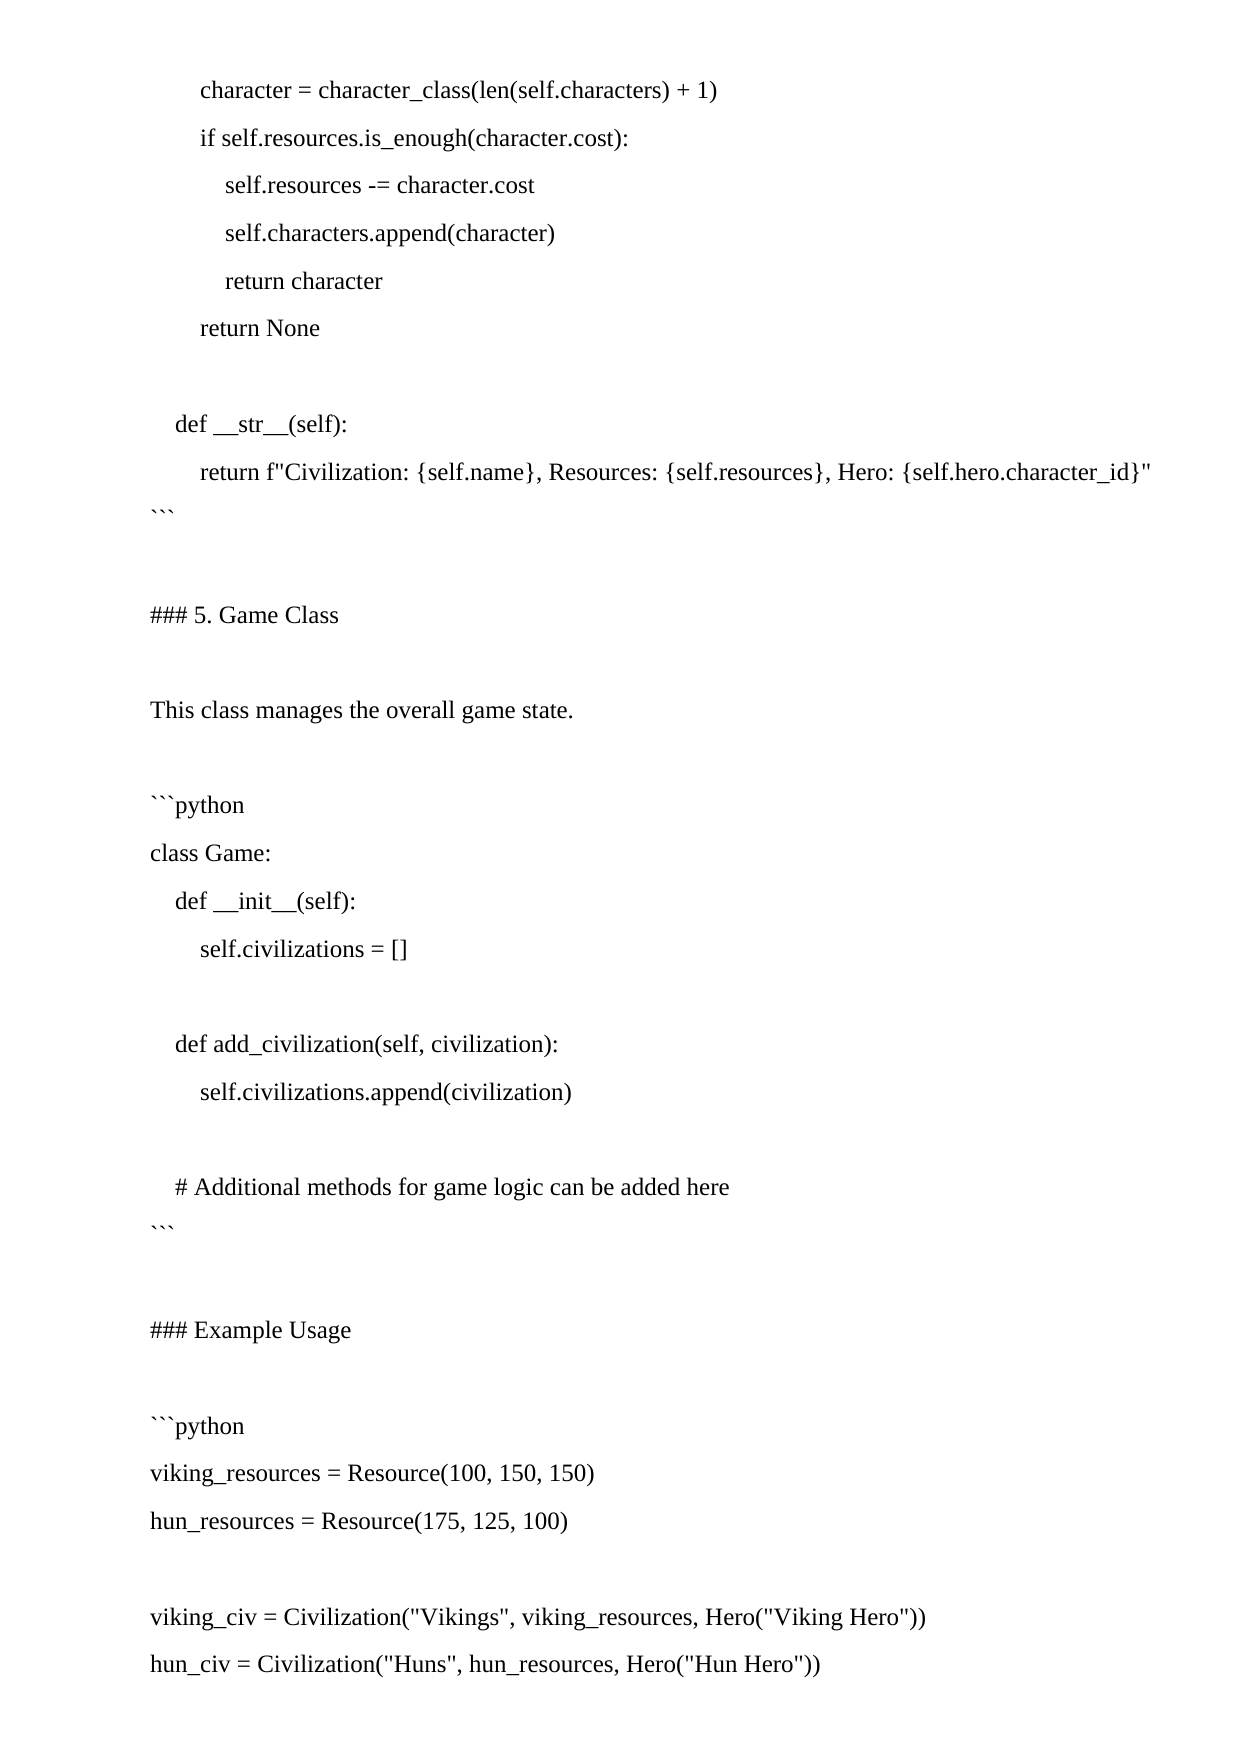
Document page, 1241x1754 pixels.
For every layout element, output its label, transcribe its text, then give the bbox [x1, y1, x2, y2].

text ### Example Usage [75, 1315, 1165, 1344]
text ``` [75, 504, 1165, 533]
text self.civilizations.append(civilization) [75, 1077, 1165, 1106]
text ```python [75, 1411, 1165, 1439]
text if self.resources.is_enough(character.cost): [75, 123, 1165, 151]
text self.resources -= character.cost [75, 170, 1165, 199]
text character = character_class(len(self.characters) + 1) [75, 75, 1165, 104]
text self.civilizations = [] [75, 934, 1165, 962]
text def __init__(self): [75, 886, 1165, 915]
text hun_civ = Civilization("Huns", hun_resources, Hero("Hun Hero")) [75, 1649, 1165, 1678]
text return character [75, 266, 1165, 294]
text ``` [75, 1220, 1165, 1249]
text def add_civilization(self, civilization): [75, 1029, 1165, 1058]
text viking_resources = Resource(100, 150, 150) [75, 1458, 1165, 1487]
text return f"Civilization: {self.name}, Resources: {self.resources}, Hero: {self.hero.character_id}" [75, 457, 1165, 485]
text hun_resources = Resource(175, 125, 100) [75, 1506, 1165, 1535]
text ### 5. Game Class [75, 600, 1165, 628]
text return None [75, 313, 1165, 342]
text def __str__(self): [75, 409, 1165, 438]
text # Additional methods for game logic can be added here [75, 1172, 1165, 1201]
text class Game: [75, 838, 1165, 867]
text This class manages the overall game state. [75, 695, 1165, 724]
text ```python [75, 791, 1165, 819]
text viking_civ = Civilization("Vikings", viking_resources, Hero("Viking Hero")) [75, 1602, 1165, 1630]
text self.characters.append(character) [75, 218, 1165, 247]
